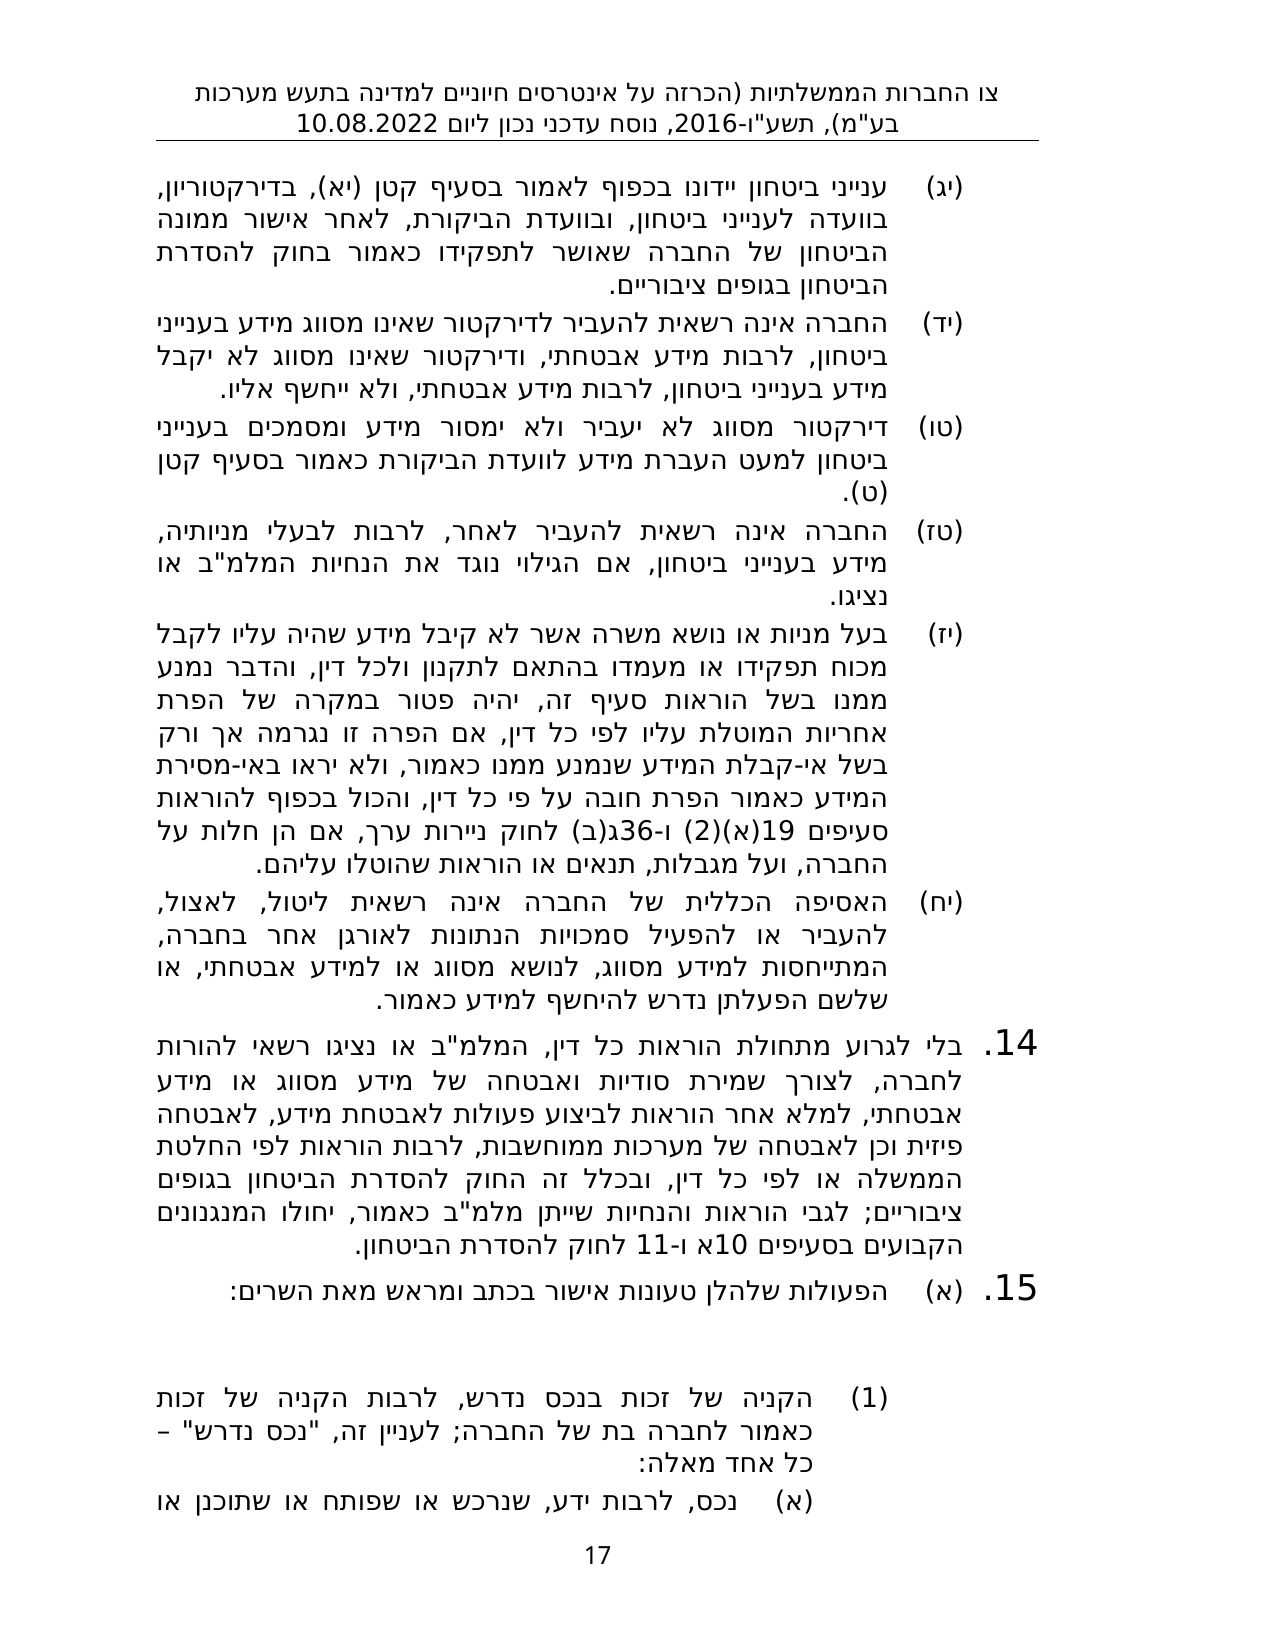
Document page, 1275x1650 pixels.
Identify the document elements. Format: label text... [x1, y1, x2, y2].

text (טז) החברה אינה רשאית להעביר לאחר, לרבות לבעלי מניותיה, מידע בענייני ביטחון, אם הגילוי נוגד את הנחיות המלמ"ב או נציגו. [156, 761, 964, 858]
text (יג) ענייני ביטחון יידונו בכפוף לאמור בסעיף קטן (יא), בדירקטוריון, בוועדה לענייני ביטחון, ובוועדת הביקורת, לאחר אישור ממונה הביטחון של החברה שאושר לתפקידו כאמור בחוק להסדרת הביטחון בגופים ציבוריים. [156, 417, 964, 547]
text (יב) לא ישמש דירקטור כחליף לדירקטור מסווג, אלא מי שהוא דירקטור מסווג. [156, 346, 964, 411]
text 14. בלי לגרוע מתחולת הוראות כל דין, המלמ"ב או נציגו רשאי להורות לחברה, לצורך שמירת סודיות ואבטחה של מידע מסווג או מידע אבטחתי, למלא אחר הוראות לביצוע פעולות לאבטחת מידע, לאבטחה פיזית וכן לאבטחה של מערכות ממוחשבות, לרבות הוראות לפי החלטת הממשלה או לפי כל דין, ובכלל זה החוק להסדרת הביטחון בגופים ציבוריים; לגבי הוראות והנחיות שייתן מלמ"ב כאמור, יחולו המנגנונים הקבועים בסעיפים 10א ו-11 לחוק להסדרת הביטחון. [156, 1269, 1039, 1507]
text (יח) האסיפה הכללית של החברה אינה רשאית ליטול, לאצול, להעביר או להפעיל סמכויות הנתונות לאורגן אחר בחברה, המתייחסות למידע מסווג, לנושא מסווג או למידע אבטחתי, או שלשם הפעלתן נדרש להיחשף למידע כאמור. [156, 1132, 964, 1262]
text (טו) דירקטור מסווג לא יעביר ולא ימסור מידע ומסמכים בענייני ביטחון למעט העברת מידע לוועדת הביקורת כאמור בסעיף קטן (ט). [156, 657, 964, 754]
text (יד) החברה אינה רשאית להעביר לדירקטור שאינו מסווג מידע בענייני ביטחון, לרבות מידע אבטחתי, ודירקטור שאינו מסווג לא יקבל מידע בענייני ביטחון, לרבות מידע אבטחתי, ולא ייחשף אליו. [156, 554, 964, 651]
text (יז) בעל מניות או נושא משרה אשר לא קיבל מידע שהיה עליו לקבל מכוח תפקידו או מעמדו בהתאם לתקנון ולכל דין, והדבר נמנע ממנו בשל הוראות סעיף זה, יהיה פטור במקרה של הפרת אחריות המוטלת עליו לפי כל דין, אם הפרה זו נגרמה אך ורק בשל אי-קבלת המידע שנמנע ממנו כאמור, ולא יראו באי-מסירת המידע כאמור הפרת חובה על פי כל דין, והכול בכפוף להוראות סעיפים 19(א)(2) ו-36ג(ב) לחוק ניירות ערך, אם הן חלות על החברה, ועל מגבלות, תנאים או הוראות שהוטלו עליהם. [156, 864, 964, 1126]
text (יא) ענייני ביטחון שהדירקטוריון חייב לדון בהם לפי הוראות כל דין, יידונו, אם יש לדון בהם בדירקטוריון, בהשתתפות דירקטורים מסווגים בלבד; דירקטורים שאינם מסווגים לא יהיו רשאים להשתתף בישיבת דירקטוריון זו ולא יהיו זכאים לקבל מידע, להיחשף למידע או לעיין במסמכים הנוגעים לעניינים הנדונים בה. [156, 177, 964, 340]
